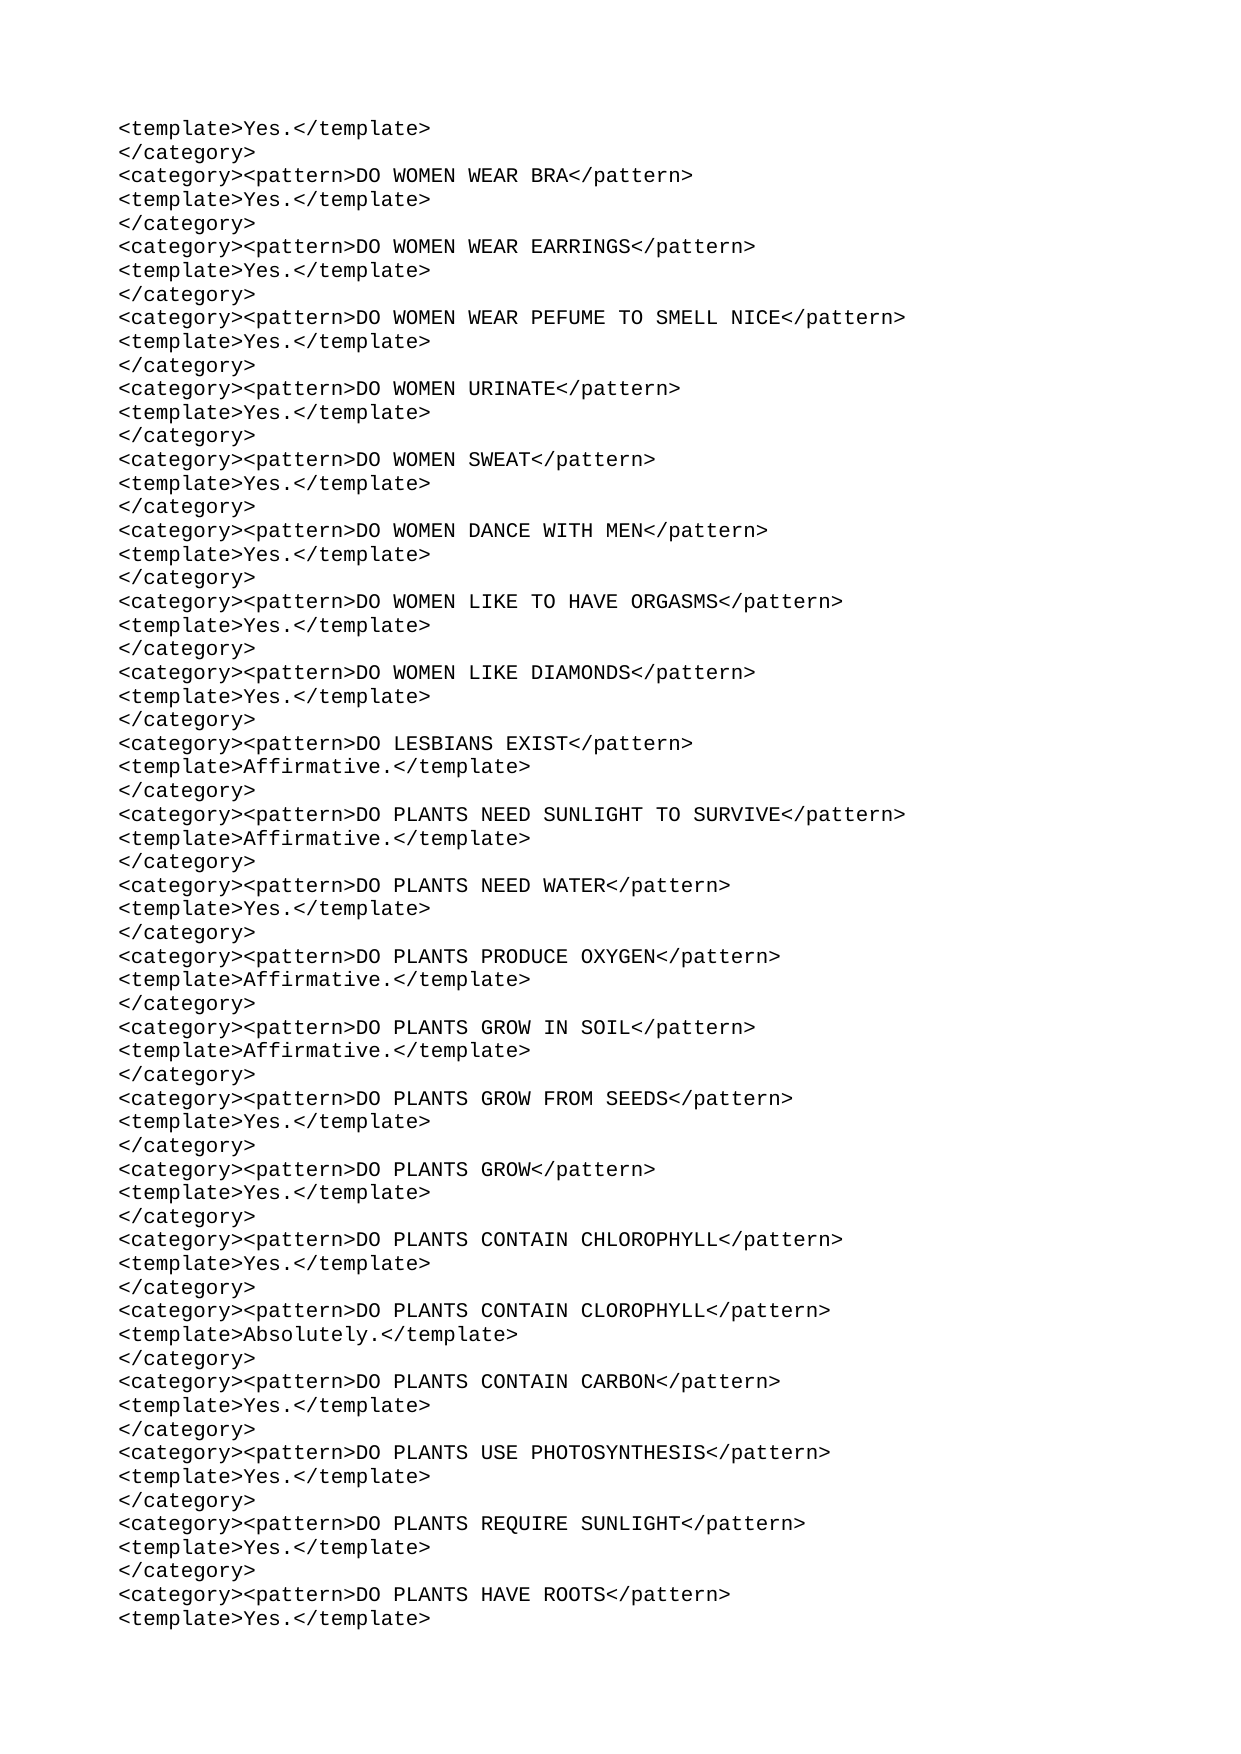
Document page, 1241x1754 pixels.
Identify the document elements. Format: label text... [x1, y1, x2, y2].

text <template>Yes.</template> [118, 1608, 1122, 1631]
text </category> [118, 1135, 1122, 1158]
text <template>Yes.</template> [118, 331, 1122, 354]
text </category> [118, 284, 1122, 307]
text </category> [118, 1489, 1122, 1513]
text </category> [118, 354, 1122, 378]
text <template>Yes.</template> [118, 1182, 1122, 1206]
text <category><pattern>DO WOMEN LIKE DIAMONDS</pattern> [118, 662, 1122, 686]
text <category><pattern>DO WOMEN WEAR PEFUME TO SMELL NICE</pattern> [118, 307, 1122, 331]
text <category><pattern>DO PLANTS NEED WATER</pattern> [118, 875, 1122, 898]
text <template>Yes.</template> [118, 473, 1122, 496]
text <category><pattern>DO PLANTS REQUIRE SUNLIGHT</pattern> [118, 1513, 1122, 1537]
text <category><pattern>DO PLANTS NEED SUNLIGHT TO SURVIVE</pattern> [118, 804, 1122, 827]
text </category> [118, 993, 1122, 1017]
text <category><pattern>DO PLANTS CONTAIN CLOROPHYLL</pattern> [118, 1300, 1122, 1324]
text <template>Yes.</template> [118, 402, 1122, 426]
text <template>Yes.</template> [118, 260, 1122, 284]
text </category> [118, 213, 1122, 236]
text <template>Absolutely.</template> [118, 1324, 1122, 1348]
text <category><pattern>DO LESBIANS EXIST</pattern> [118, 733, 1122, 757]
text </category> [118, 567, 1122, 591]
text <template>Affirmative.</template> [118, 757, 1122, 780]
text <template>Affirmative.</template> [118, 1040, 1122, 1064]
text <template>Affirmative.</template> [118, 969, 1122, 993]
text <category><pattern>DO PLANTS GROW FROM SEEDS</pattern> [118, 1088, 1122, 1111]
text </category> [118, 1419, 1122, 1442]
text </category> [118, 496, 1122, 520]
text </category> [118, 426, 1122, 449]
text <category><pattern>DO PLANTS CONTAIN CHLOROPHYLL</pattern> [118, 1229, 1122, 1253]
text </category> [118, 1348, 1122, 1371]
text <category><pattern>DO WOMEN DANCE WITH MEN</pattern> [118, 520, 1122, 544]
text <template>Yes.</template> [118, 1395, 1122, 1419]
text <template>Yes.</template> [118, 1111, 1122, 1135]
text <template>Affirmative.</template> [118, 827, 1122, 851]
text <category><pattern>DO WOMEN WEAR EARRINGS</pattern> [118, 236, 1122, 260]
text </category> [118, 638, 1122, 662]
text </category> [118, 1064, 1122, 1088]
text </category> [118, 142, 1122, 165]
text <template>Yes.</template> [118, 898, 1122, 922]
text <category><pattern>DO WOMEN SWEAT</pattern> [118, 449, 1122, 473]
text <template>Yes.</template> [118, 1466, 1122, 1489]
text <category><pattern>DO PLANTS GROW</pattern> [118, 1158, 1122, 1182]
text <category><pattern>DO WOMEN URINATE</pattern> [118, 378, 1122, 402]
text <category><pattern>DO PLANTS CONTAIN CARBON</pattern> [118, 1371, 1122, 1395]
text </category> [118, 922, 1122, 946]
text </category> [118, 780, 1122, 804]
text <category><pattern>DO PLANTS USE PHOTOSYNTHESIS</pattern> [118, 1442, 1122, 1466]
text <category><pattern>DO PLANTS PRODUCE OXYGEN</pattern> [118, 946, 1122, 969]
text </category> [118, 709, 1122, 733]
text <template>Yes.</template> [118, 1253, 1122, 1277]
text </category> [118, 1561, 1122, 1584]
text </category> [118, 1277, 1122, 1300]
text <category><pattern>DO WOMEN WEAR BRA</pattern> [118, 165, 1122, 189]
text <template>Yes.</template> [118, 686, 1122, 709]
text <template>Yes.</template> [118, 189, 1122, 213]
text </category> [118, 1206, 1122, 1229]
text <category><pattern>DO PLANTS HAVE ROOTS</pattern> [118, 1584, 1122, 1608]
text <template>Yes.</template> [118, 1537, 1122, 1561]
text <template>Yes.</template> [118, 118, 1122, 142]
text <template>Yes.</template> [118, 544, 1122, 567]
text </category> [118, 851, 1122, 875]
text <category><pattern>DO WOMEN LIKE TO HAVE ORGASMS</pattern> [118, 591, 1122, 615]
text <template>Yes.</template> [118, 615, 1122, 638]
text <category><pattern>DO PLANTS GROW IN SOIL</pattern> [118, 1017, 1122, 1040]
